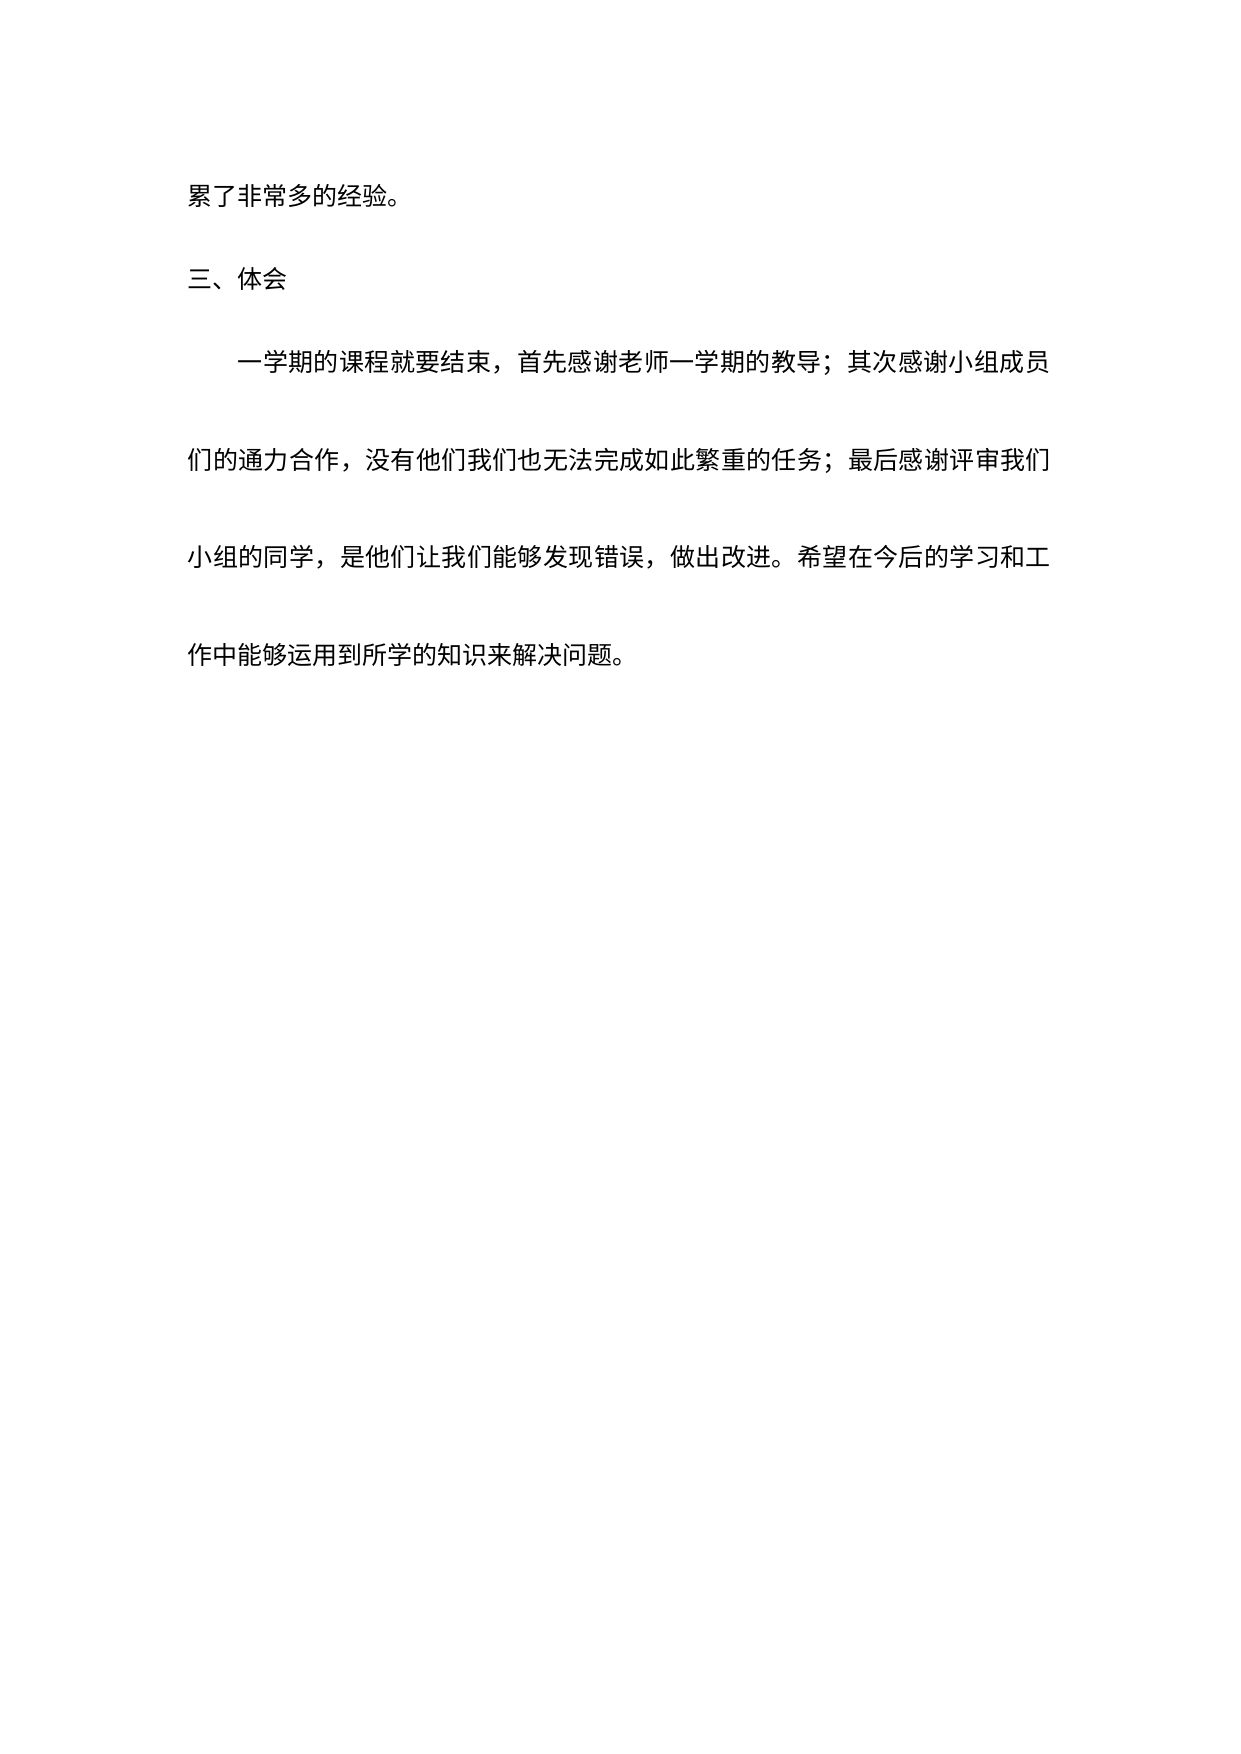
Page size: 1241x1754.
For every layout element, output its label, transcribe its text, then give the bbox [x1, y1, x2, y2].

text 三、体会 [187, 245, 1053, 310]
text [187, 162, 1053, 227]
text 一学期的课程就要结束，首先感谢老师一学期的教导；其次感谢小组成员们的通力合作，没有他们我们也无法完成如此繁重的任务；最后感谢评审我们小组的同学，是他们让我们能够发现错误，做出改进。希望在今后的学习和工作中能够运用到所学的知识来解决问题。 [187, 328, 1053, 686]
